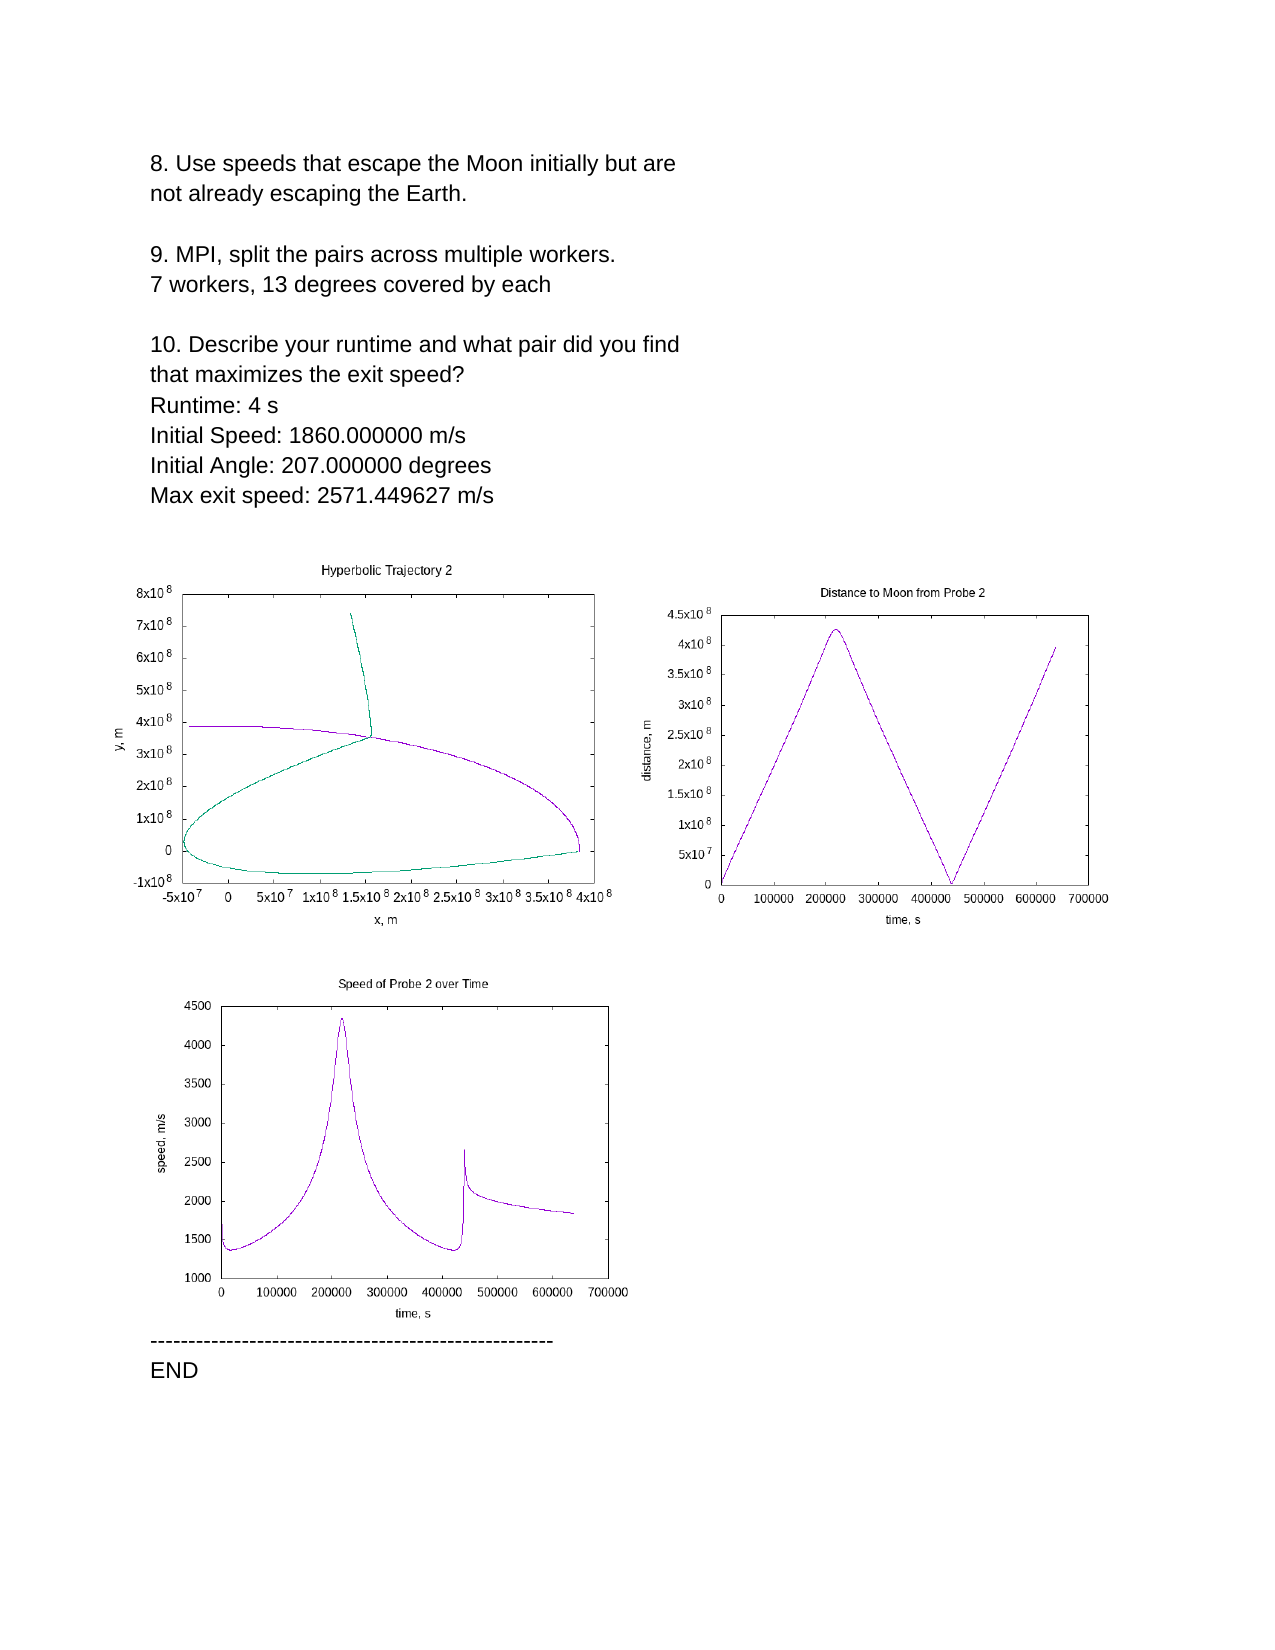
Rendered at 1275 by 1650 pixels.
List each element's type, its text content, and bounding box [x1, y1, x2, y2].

text 7 workers, 13 degrees covered by each [150, 271, 1125, 297]
text not already escaping the Earth. [150, 180, 1125, 207]
text 9. MPI, split the pairs across multiple workers. [150, 241, 1125, 267]
text END [150, 1357, 1125, 1383]
text Initial Angle: 207.000000 degrees [150, 452, 1125, 478]
picture [150, 963, 631, 1324]
picture [107, 548, 618, 931]
text ----------------------------------------------------- [150, 1327, 1125, 1353]
text that maximizes the exit speed? [150, 361, 1125, 388]
text 8. Use speeds that escape the Moon initially but are [150, 150, 1125, 176]
text Initial Speed: 1860.000000 m/s [150, 422, 1125, 448]
text 10. Describe your runtime and what pair did you find [150, 331, 1125, 358]
text Max exit speed: 2571.449627 m/s [150, 482, 1125, 509]
picture [636, 572, 1111, 930]
text Runtime: 4 s [150, 392, 1125, 418]
